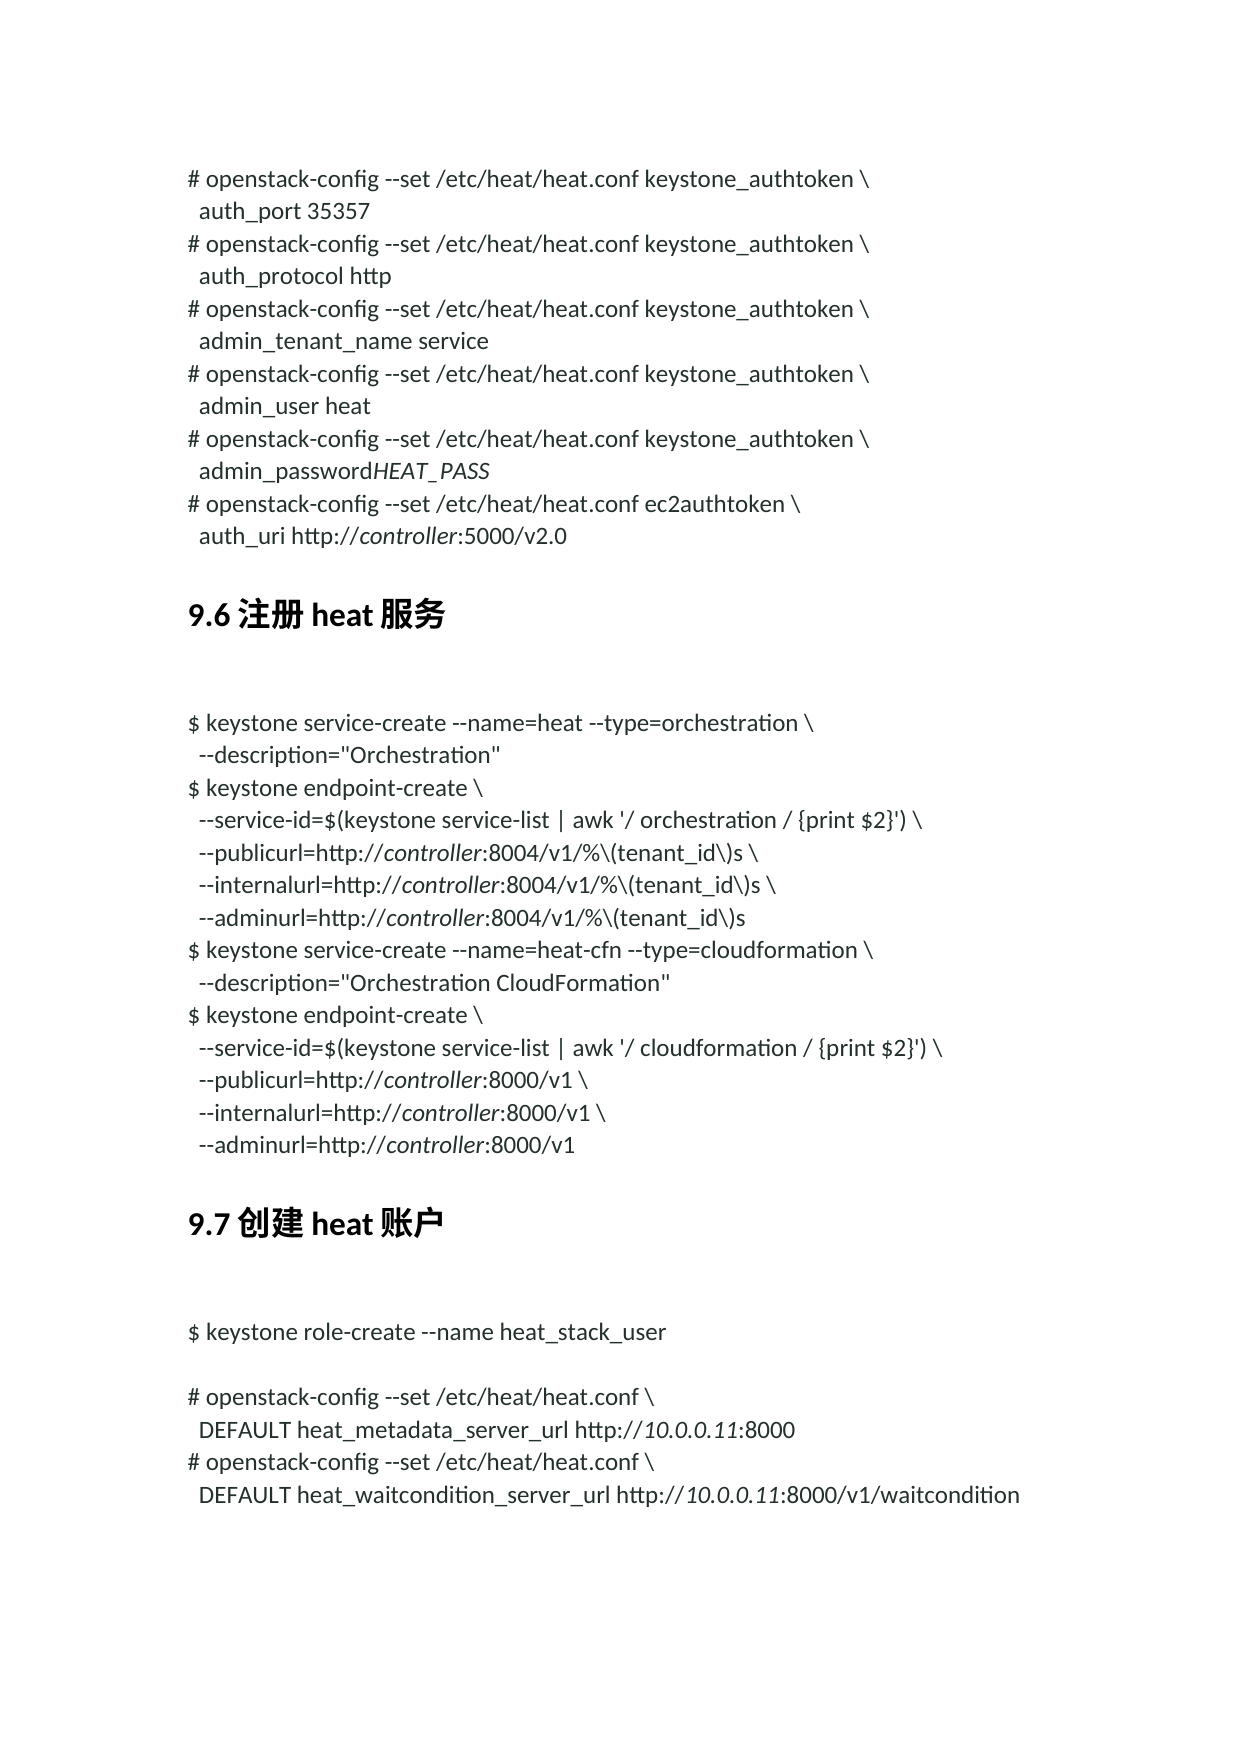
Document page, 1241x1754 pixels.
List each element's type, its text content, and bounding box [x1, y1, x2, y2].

text admin_tenant_name service [187, 324, 1053, 357]
text # openstack-config --set /etc/heat/heat.conf keystone_authtoken \ [187, 292, 1053, 324]
text # openstack-config --set /etc/heat/heat.conf keystone_authtoken \ [187, 357, 1053, 389]
text $ keystone endpoint-create \ [187, 999, 1053, 1031]
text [187, 227, 1053, 259]
text $ keystone role-create --name heat_stack_user [187, 1316, 1053, 1348]
text # openstack-config --set /etc/heat/heat.conf keystone_authtoken \ [187, 422, 1053, 454]
text admin_user heat [187, 389, 1053, 422]
text DEFAULT heat_metadata_server_url http://10.0.0.11:8000 [187, 1413, 1053, 1446]
subtitle 9.7 创建heat账户 [187, 1188, 1053, 1253]
text DEFAULT heat_waitcondition_server_url http://10.0.0.11:8000/v1/waitcondition [187, 1478, 1053, 1511]
text # openstack-config --set /etc/heat/heat.conf \ [187, 1381, 1053, 1413]
text admin_passwordHEAT_PASS [187, 454, 1053, 487]
text --service-id=$(keystone service-list | awk '/ cloudformation / {print $2}') \ [187, 1031, 1053, 1064]
subtitle 9.6 注册heat服务 [187, 579, 1053, 644]
text $ keystone service-create --name=heat --type=orchestration \ [187, 706, 1053, 739]
text auth_port 35357 [187, 194, 1053, 227]
text auth_protocol http [187, 259, 1053, 292]
text --internalurl=http://controller:8000/v1 \ [187, 1096, 1053, 1129]
text # openstack-config --set /etc/heat/heat.conf ec2authtoken \ [187, 487, 1053, 519]
text --service-id=$(keystone service-list | awk '/ orchestration / {print $2}') \ [187, 804, 1053, 836]
text --adminurl=http://controller:8000/v1 [187, 1129, 1053, 1161]
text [187, 162, 1053, 194]
text --description="Orchestration CloudFormation" [187, 966, 1053, 999]
text # openstack-config --set /etc/heat/heat.conf \ [187, 1446, 1053, 1478]
text --publicurl=http://controller:8000/v1 \ [187, 1064, 1053, 1096]
text --adminurl=http://controller:8004/v1/%\(tenant_id\)s [187, 901, 1053, 934]
text $ keystone service-create --name=heat-cfn --type=cloudformation \ [187, 934, 1053, 966]
text auth_uri http://controller:5000/v2.0 [187, 519, 1053, 552]
text --internalurl=http://controller:8004/v1/%\(tenant_id\)s \ [187, 869, 1053, 901]
text $ keystone endpoint-create \ [187, 771, 1053, 804]
text --publicurl=http://controller:8004/v1/%\(tenant_id\)s \ [187, 836, 1053, 869]
text --description="Orchestration" [187, 739, 1053, 771]
